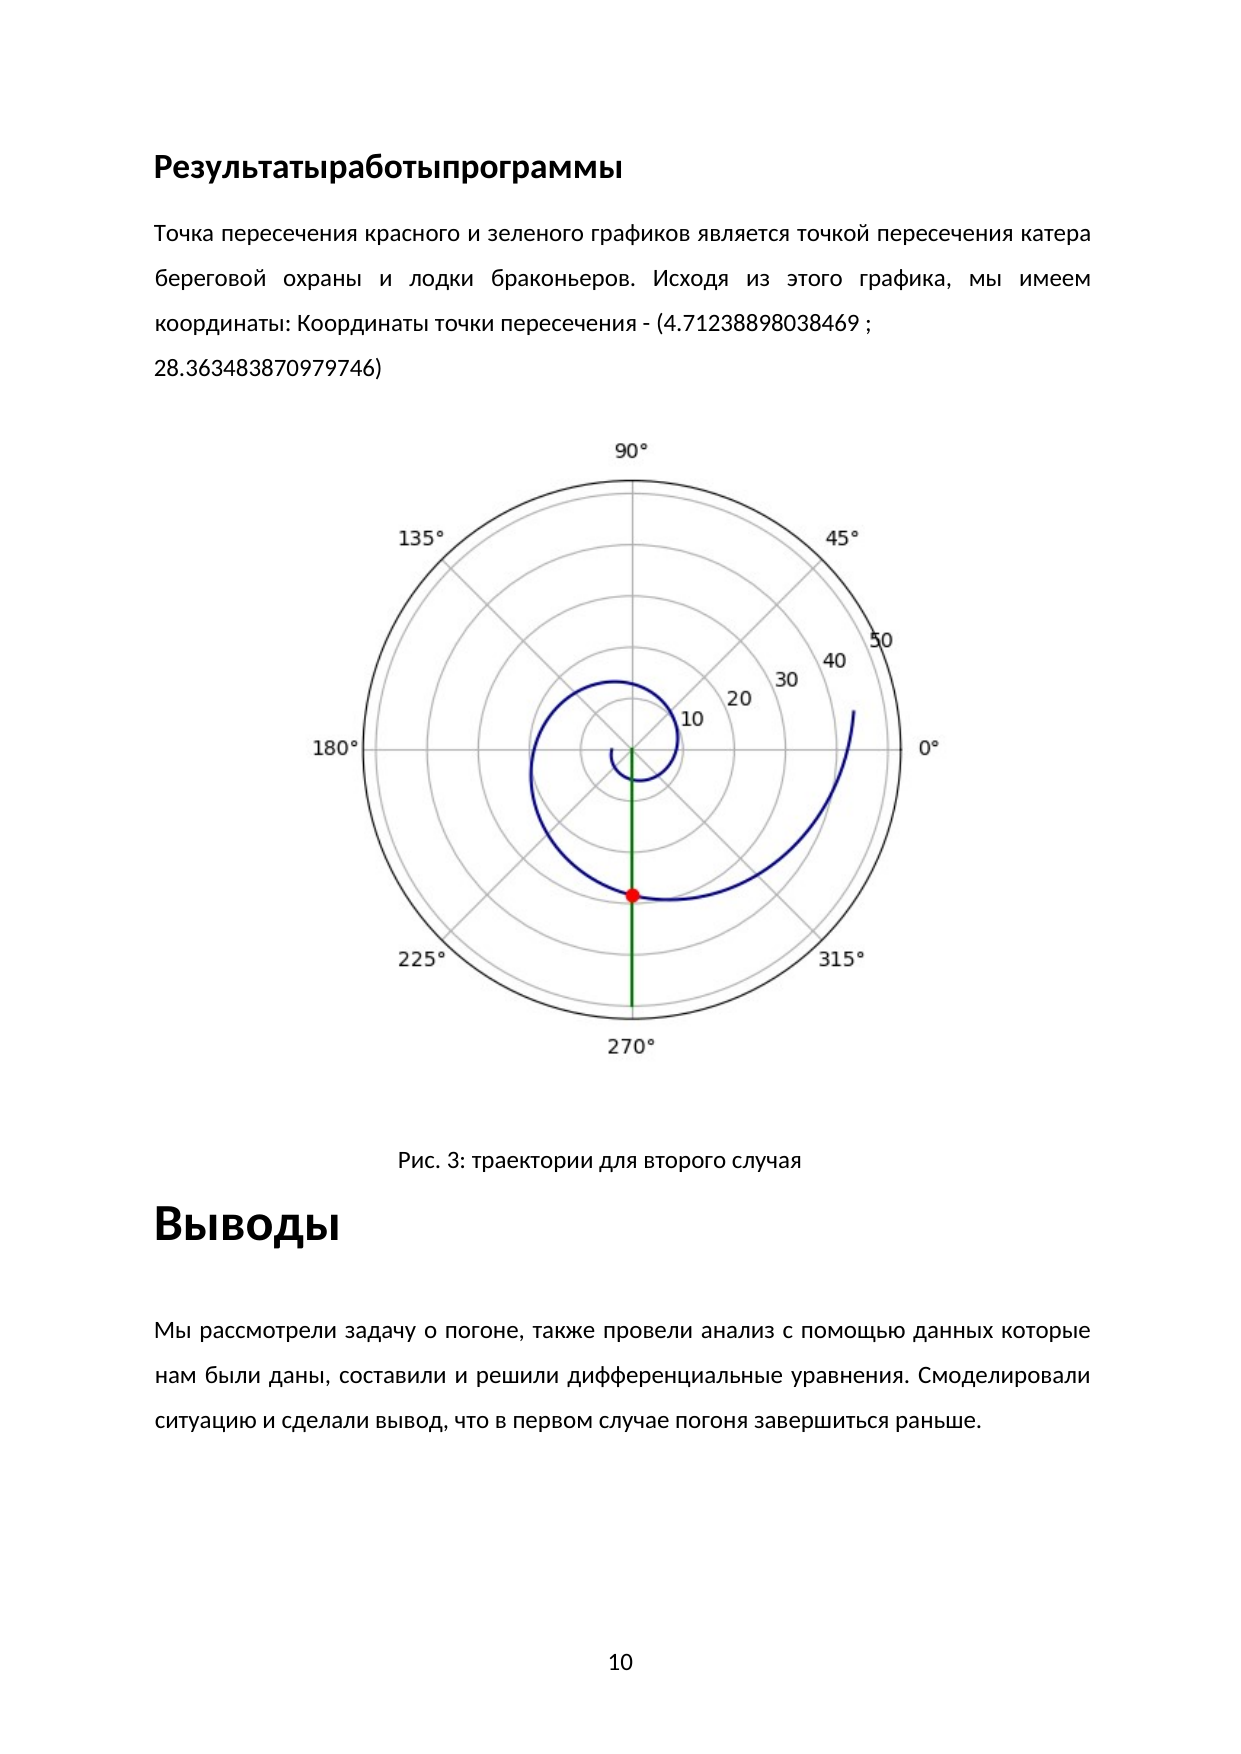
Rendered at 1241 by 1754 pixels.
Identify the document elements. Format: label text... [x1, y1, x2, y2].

text Рис. 3: траектории для второго случая [398, 1144, 1092, 1175]
subtitle Результатыработыпрограммы [153, 144, 1085, 187]
text 28.363483870979746) [153, 352, 1092, 383]
picture [155, 397, 1086, 1096]
subtitle Выводы [153, 1190, 1231, 1254]
text Точка пересечения красного и зеленого графиков является точкой пересечения катера береговой охраны и лодки браконьеров. Исходя из этого графика, мы имеем координаты: Координаты точки пересечения - (4.71238898038469 ; [153, 217, 1092, 337]
text Мы рассмотрели задачу о погоне, также провели анализ с помощью данных которые нам были даны, составили и решили дифференциальные уравнения. Смоделировали ситуацию и сделали вывод, что в первом случае погоня завершиться раньше. [153, 1314, 1092, 1435]
